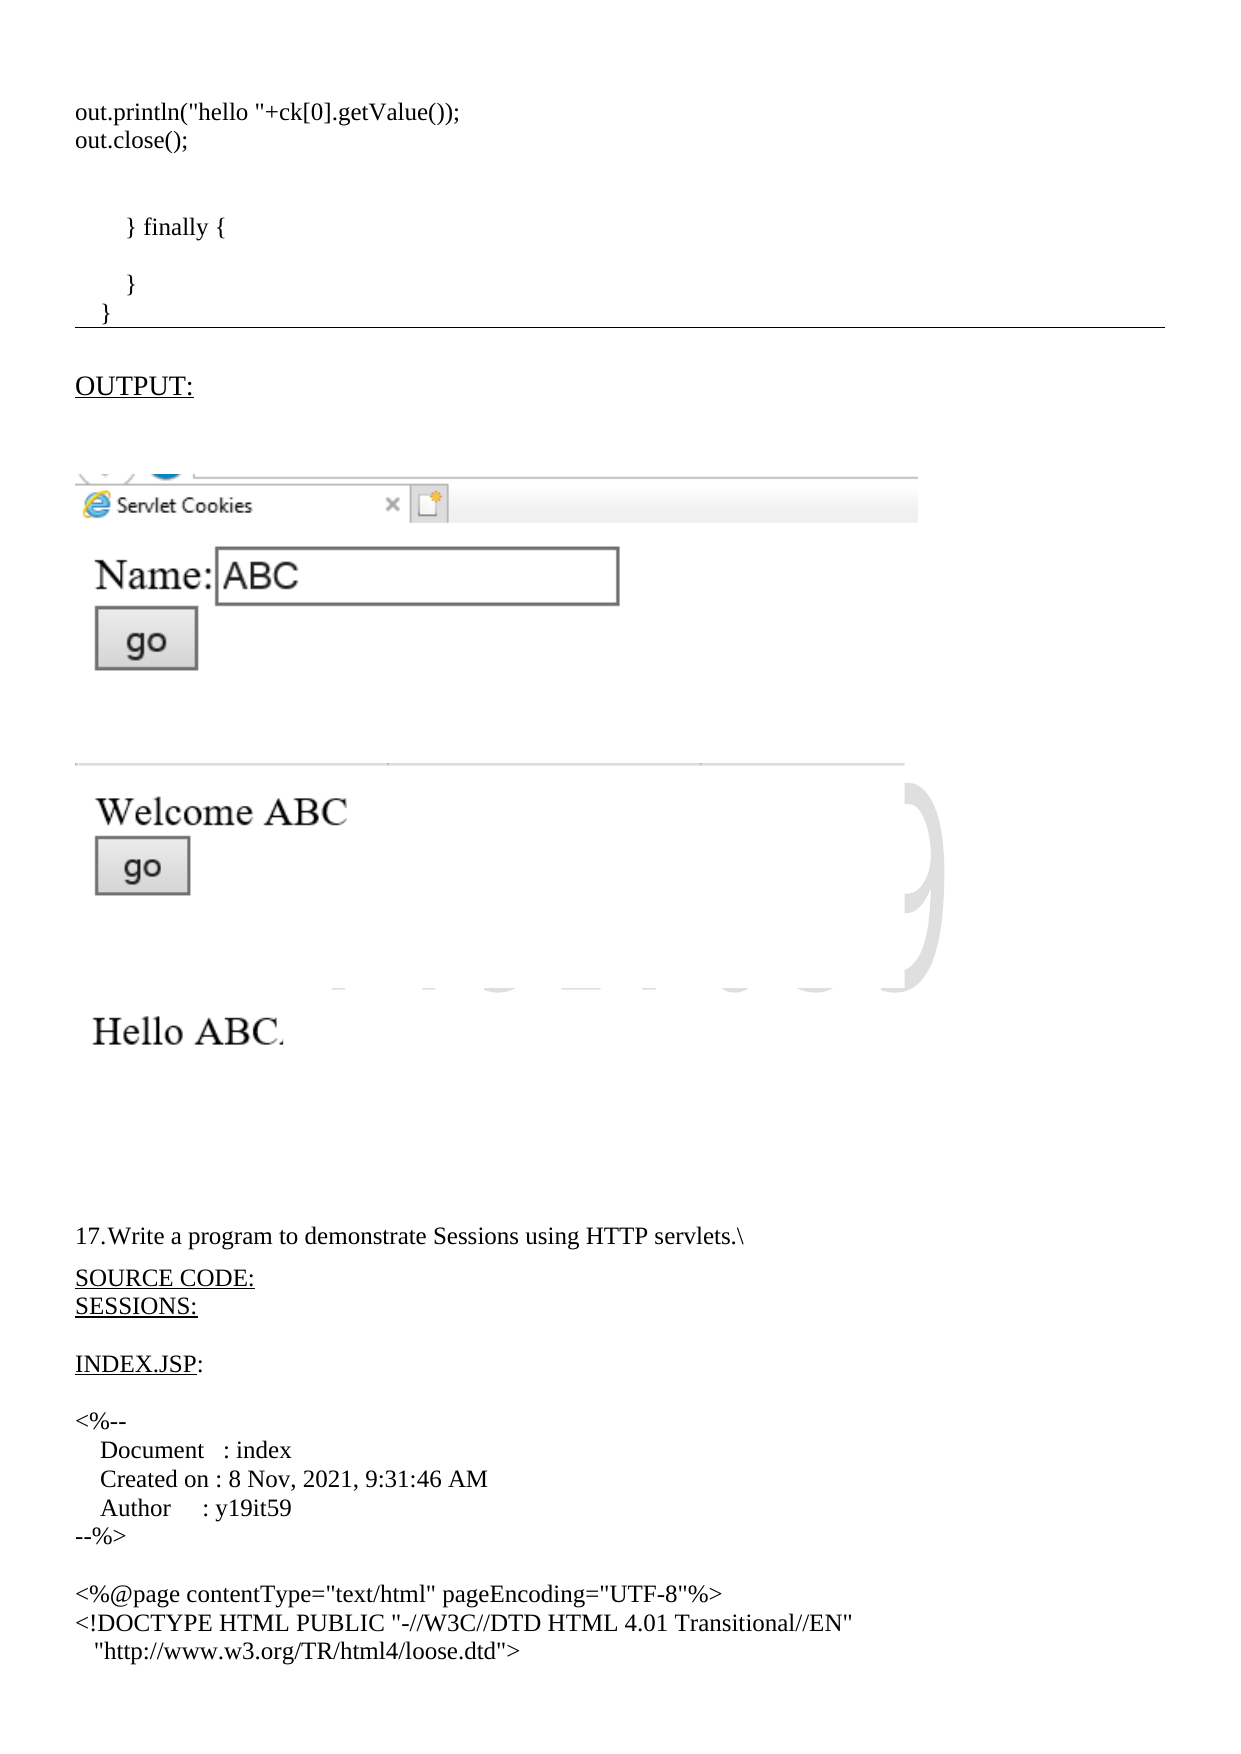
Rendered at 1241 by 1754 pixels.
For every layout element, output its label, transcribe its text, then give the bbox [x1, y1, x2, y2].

text Author : y19it59 [75, 1493, 1165, 1521]
text Created on : 8 Nov, 2021, 9:31:46 AM [75, 1464, 1165, 1493]
text <!DOCTYPE HTML PUBLIC "-//W3C//DTD HTML 4.01 Transitional//EN" [75, 1608, 1165, 1636]
text Document : index [75, 1435, 1165, 1464]
list Write a program to demonstrate Sessions using HTTP servlets.\ [75, 1221, 1165, 1250]
text <%@page contentType="text/html" pageEncoding="UTF-8"%> [75, 1579, 1165, 1608]
picture [75, 474, 918, 1217]
text <%-- [75, 1406, 1165, 1435]
text "http://www.w3.org/TR/html4/loose.dtd"> [75, 1636, 1165, 1665]
text } [75, 298, 1165, 327]
text out.println("hello "+ck[0].getValue()); [75, 97, 1165, 125]
text SOURCE CODE: SESSIONS: [75, 1263, 1165, 1320]
text } finally { [75, 212, 1165, 240]
text OUTPUT: [75, 368, 1165, 401]
text --%> [75, 1521, 1165, 1550]
text INDEX.JSP: [75, 1349, 1165, 1378]
text } [75, 269, 1165, 298]
text out.close(); [75, 125, 1165, 154]
